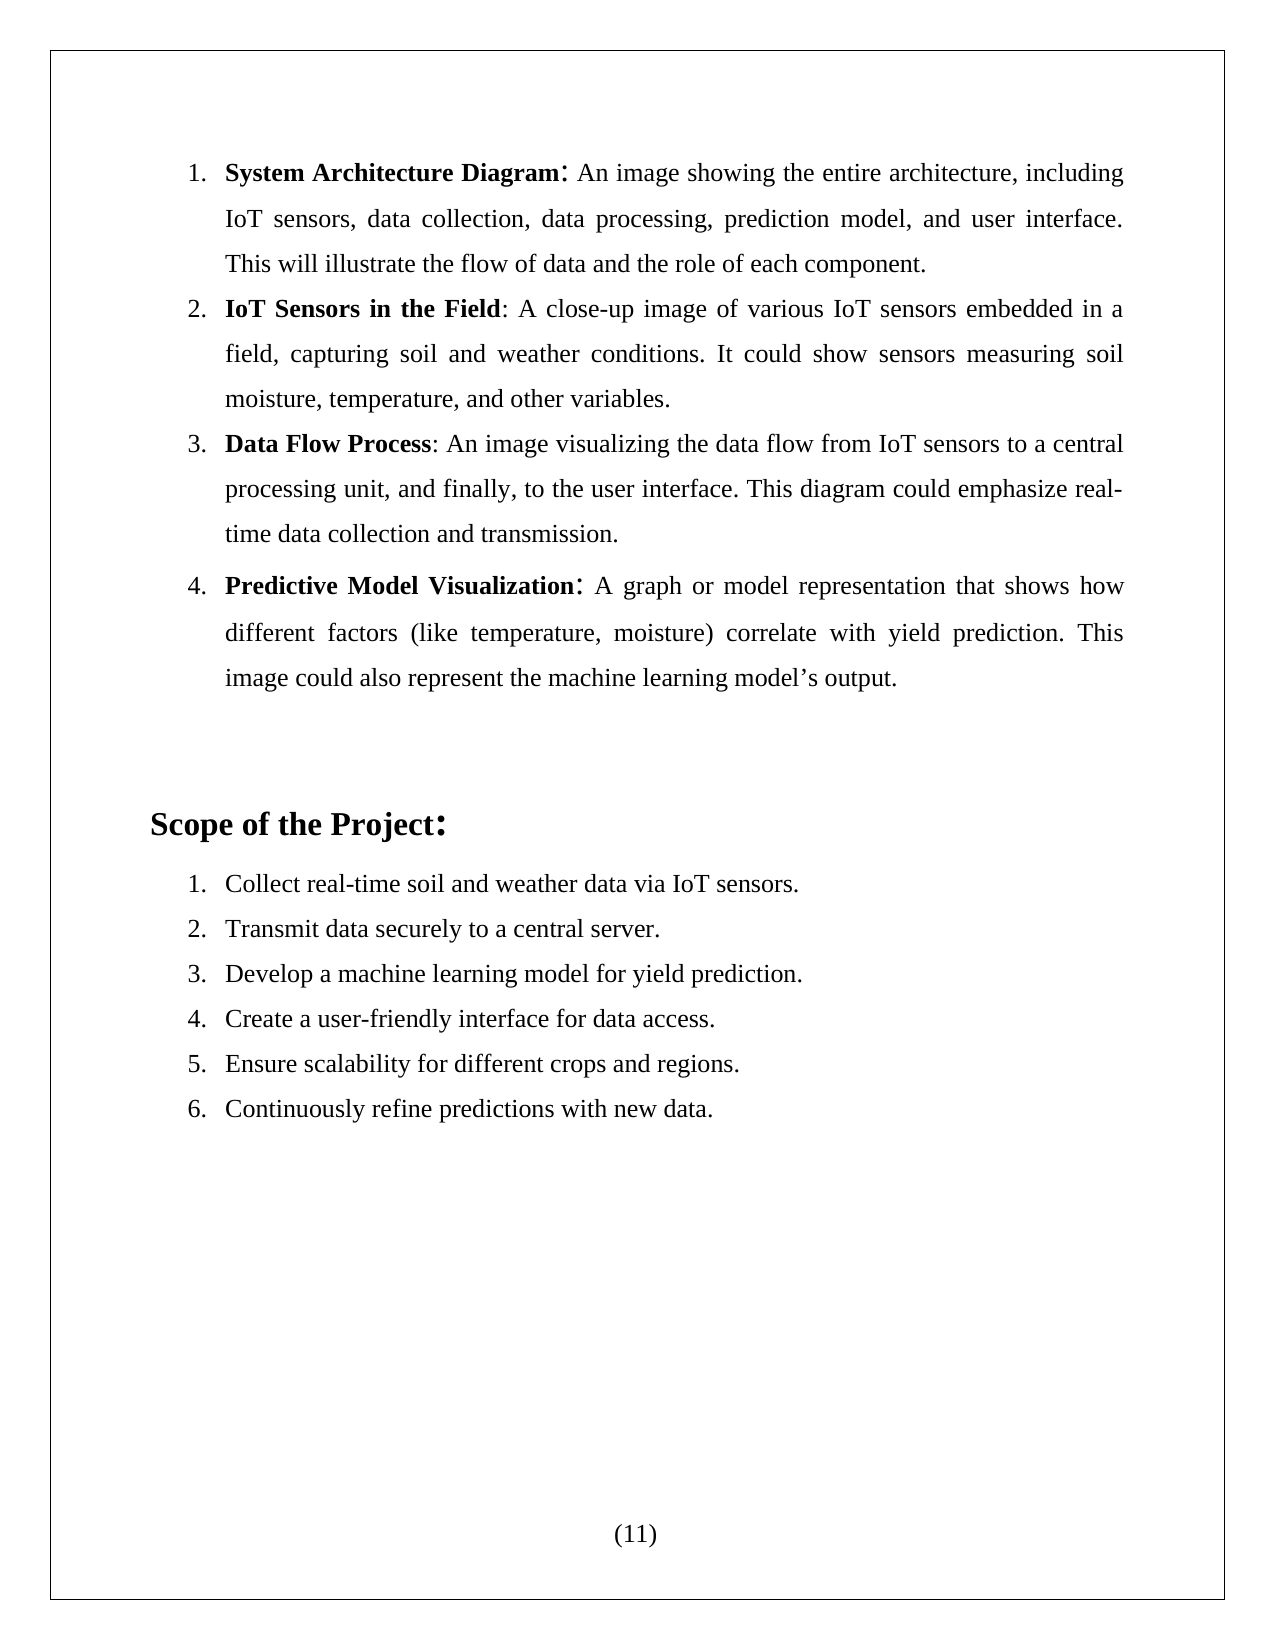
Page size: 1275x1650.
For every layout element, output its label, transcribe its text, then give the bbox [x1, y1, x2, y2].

list Collect real-time soil and weather data via IoT sensors. [187, 868, 1125, 898]
text Scope of the Project: [150, 797, 1125, 844]
list Create a user-friendly interface for data access. [187, 1003, 1125, 1033]
list Predictive Model Visualization: A graph or model representation that shows how different factors (like temperature, moisture) correlate with yield prediction. This image could also represent the machine learning model’s output. [187, 563, 1125, 692]
list Transmit data securely to a central server. [187, 913, 1125, 943]
list System Architecture Diagram: An image showing the entire architecture, including IoT sensors, data collection, data processing, prediction model, and user interface. This will illustrate the flow of data and the role of each component. [187, 150, 1125, 278]
list Develop a machine learning model for yield prediction. [187, 958, 1125, 988]
list Continuously refine predictions with new data. [187, 1093, 1125, 1123]
list IoT Sensors in the Field: A close-up image of various IoT sensors embedded in a field, capturing soil and weather conditions. It could show sensors measuring soil moisture, temperature, and other variables. [187, 293, 1125, 413]
list Data Flow Process: An image visualizing the data flow from IoT sensors to a central processing unit, and finally, to the user interface. This diagram could emphasize real-time data collection and transmission. [187, 428, 1125, 548]
list Ensure scalability for different crops and regions. [187, 1048, 1125, 1078]
